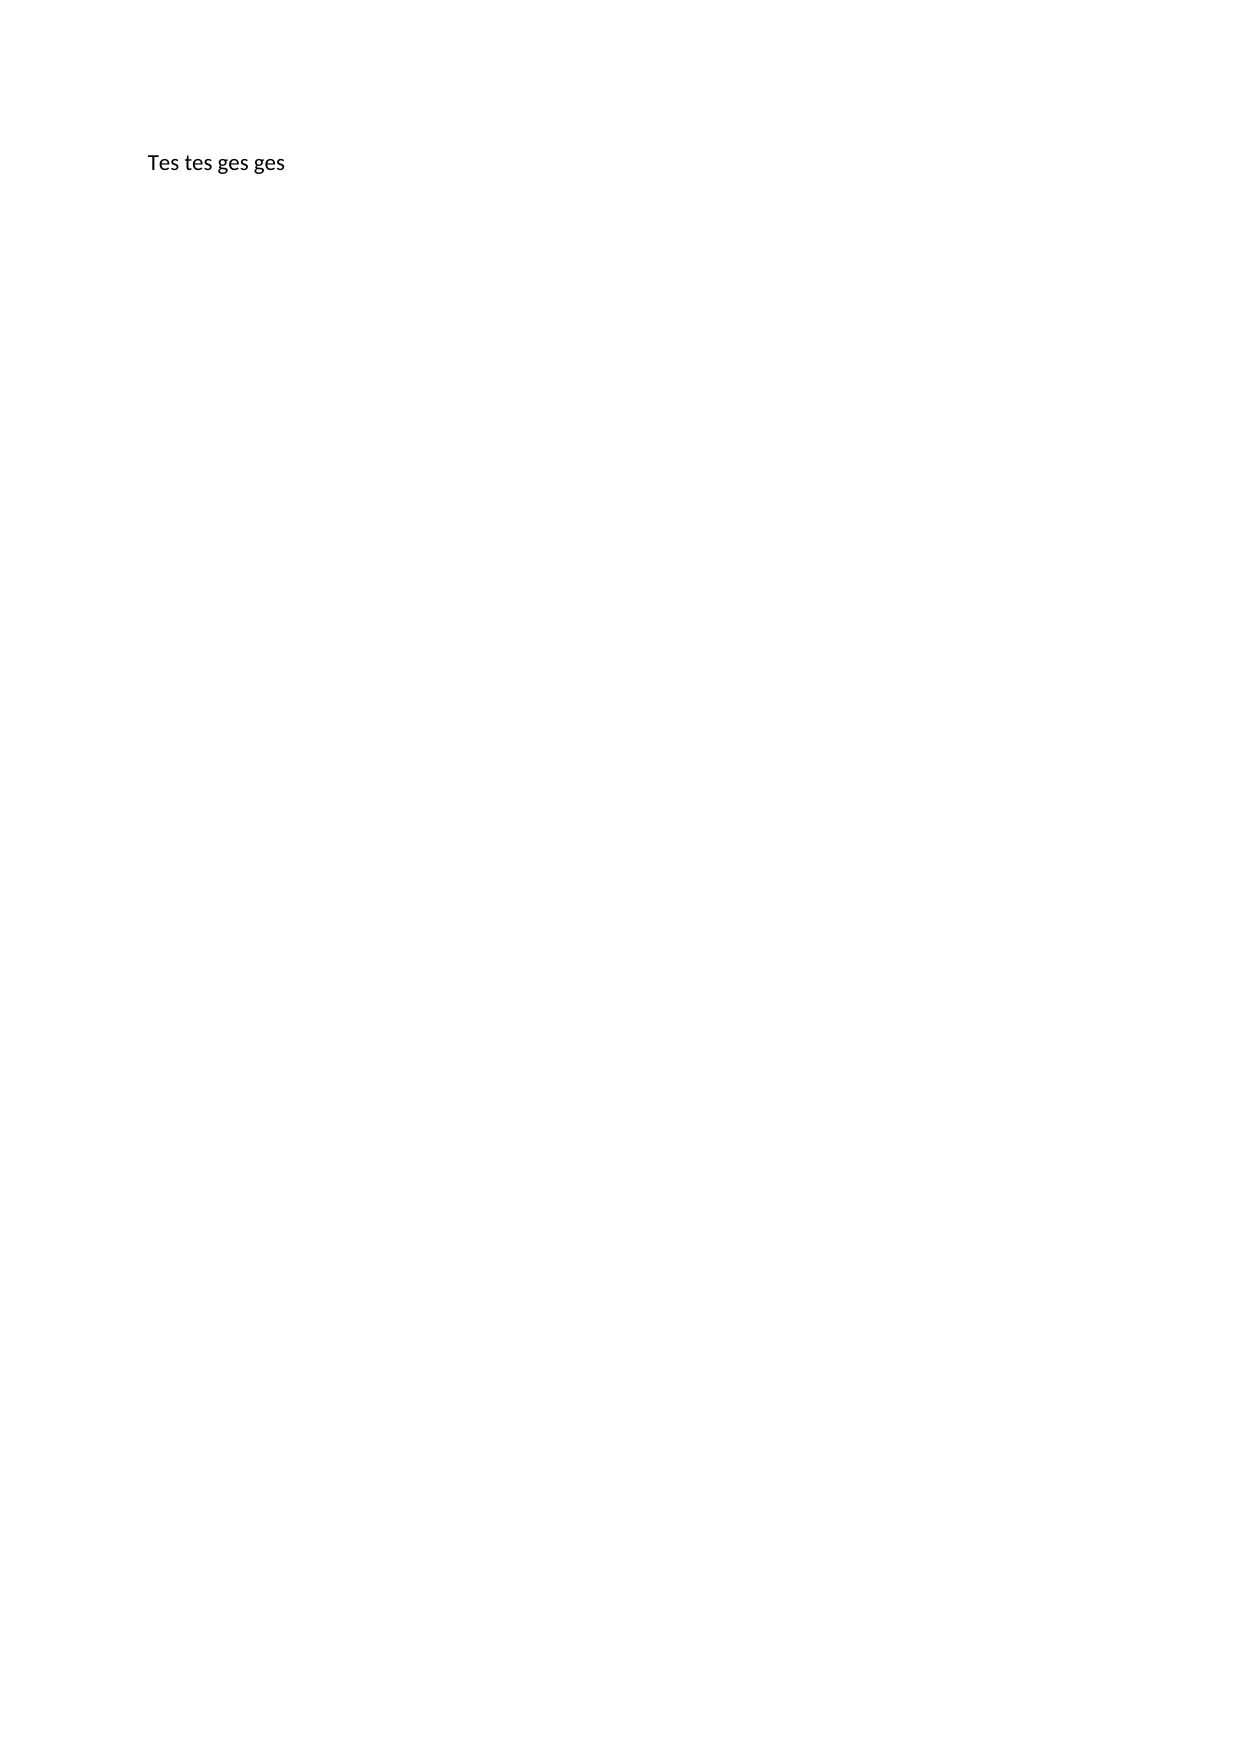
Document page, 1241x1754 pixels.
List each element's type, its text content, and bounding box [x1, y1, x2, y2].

text Tes tes ges ges [148, 148, 1093, 176]
